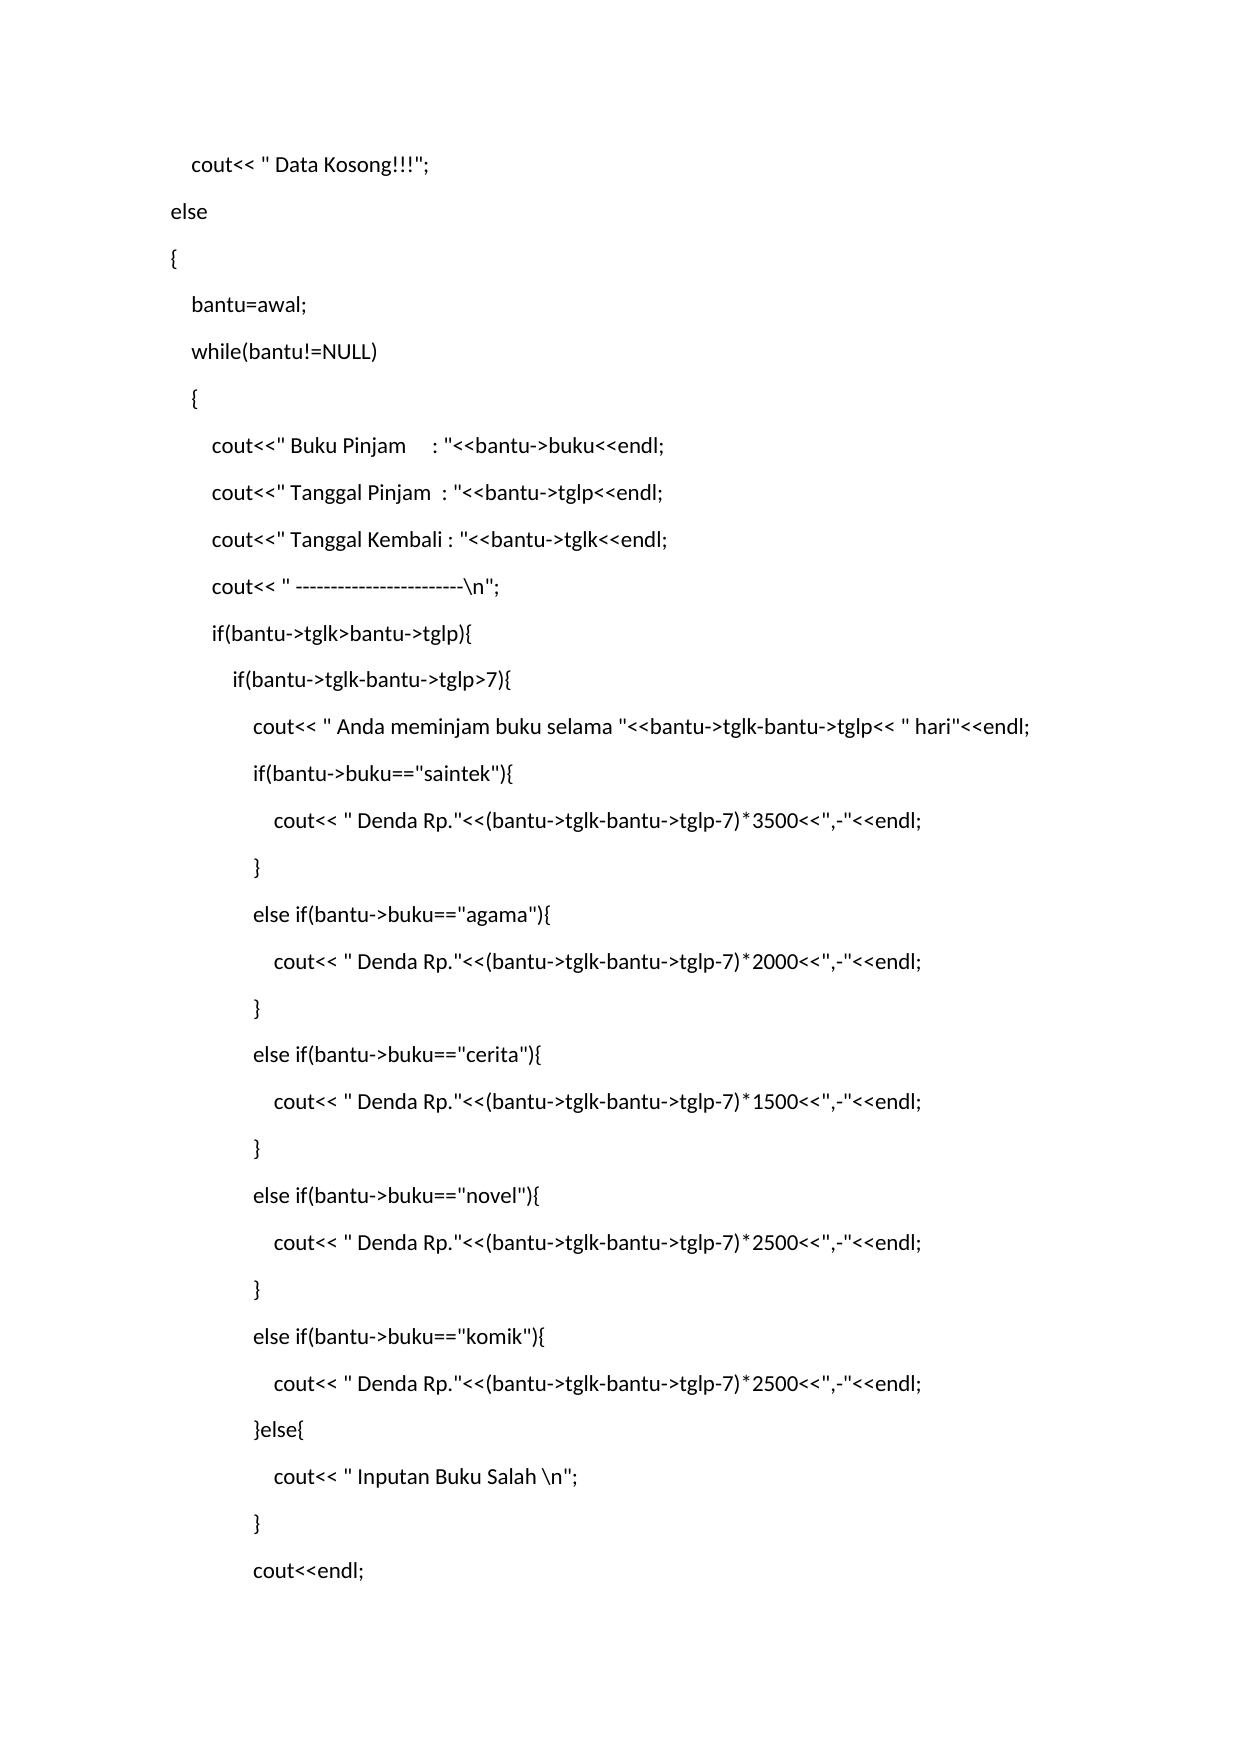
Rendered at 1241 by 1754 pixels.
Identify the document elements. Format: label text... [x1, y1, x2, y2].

text cout<<" Tanggal Pinjam : "<<bantu->tglp<<endl; [150, 478, 1090, 506]
text } [150, 1134, 1090, 1162]
text cout<< " Data Kosong!!!"; [150, 150, 1090, 178]
text cout<< " Denda Rp."<<(bantu->tglk-bantu->tglp-7)*2000<<",-"<<endl; [150, 947, 1090, 975]
text if(bantu->buku=="saintek"){ [150, 759, 1090, 787]
text { [150, 244, 1090, 272]
text { [150, 384, 1090, 412]
text if(bantu->tglk>bantu->tglp){ [150, 619, 1090, 647]
text cout<< " Anda meminjam buku selama "<<bantu->tglk-bantu->tglp<< " hari"<<endl; [150, 712, 1090, 741]
text else if(bantu->buku=="novel"){ [150, 1181, 1090, 1209]
text } [150, 994, 1090, 1022]
text } [150, 853, 1090, 881]
text else if(bantu->buku=="agama"){ [150, 900, 1090, 928]
text } [150, 1275, 1090, 1303]
text cout<< " ------------------------\n"; [150, 572, 1090, 600]
text cout<< " Inputan Buku Salah \n"; [150, 1462, 1090, 1491]
text cout<< " Denda Rp."<<(bantu->tglk-bantu->tglp-7)*1500<<",-"<<endl; [150, 1087, 1090, 1116]
text cout<< " Denda Rp."<<(bantu->tglk-bantu->tglp-7)*2500<<",-"<<endl; [150, 1369, 1090, 1397]
text else if(bantu->buku=="komik"){ [150, 1322, 1090, 1350]
text cout<< " Denda Rp."<<(bantu->tglk-bantu->tglp-7)*3500<<",-"<<endl; [150, 806, 1090, 834]
text while(bantu!=NULL) [150, 337, 1090, 366]
text if(bantu->tglk-bantu->tglp>7){ [150, 666, 1090, 694]
text else [150, 197, 1090, 225]
text cout<<endl; [150, 1556, 1090, 1584]
text } [150, 1509, 1090, 1537]
text cout<<" Buku Pinjam : "<<bantu->buku<<endl; [150, 431, 1090, 459]
text }else{ [150, 1416, 1090, 1444]
text cout<<" Tanggal Kembali : "<<bantu->tglk<<endl; [150, 525, 1090, 553]
text bantu=awal; [150, 291, 1090, 319]
text cout<< " Denda Rp."<<(bantu->tglk-bantu->tglp-7)*2500<<",-"<<endl; [150, 1228, 1090, 1256]
text else if(bantu->buku=="cerita"){ [150, 1041, 1090, 1069]
